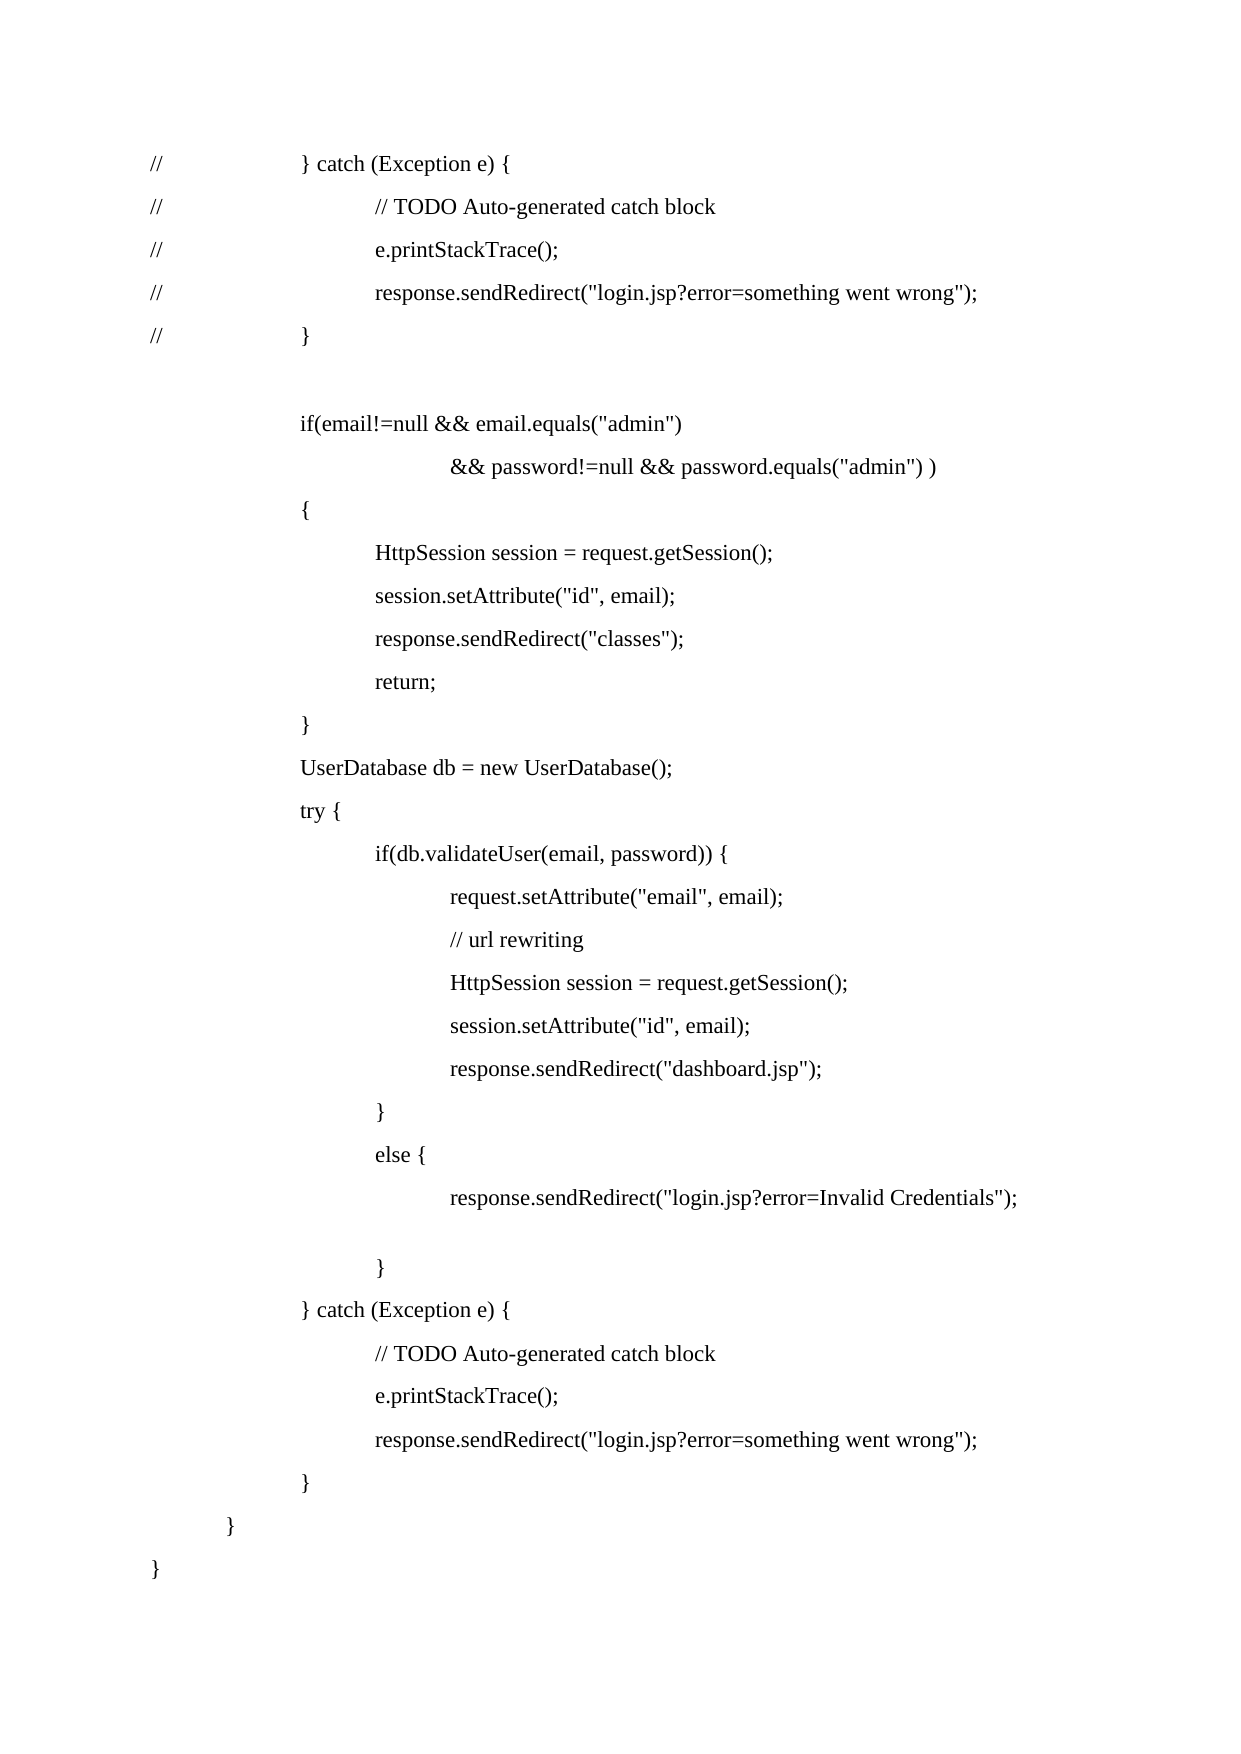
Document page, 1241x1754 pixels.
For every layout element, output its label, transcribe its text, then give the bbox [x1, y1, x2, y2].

text // e.printStackTrace(); [150, 236, 1090, 262]
text response.sendRedirect("classes"); [150, 625, 1090, 651]
text // response.sendRedirect("login.jsp?error=something went wrong"); [150, 279, 1090, 305]
text session.setAttribute("id", email); [150, 1012, 1090, 1038]
text } [150, 1512, 1090, 1538]
text HttpSession session = request.getSession(); [150, 969, 1090, 995]
text UserDatabase db = new UserDatabase(); [150, 754, 1090, 780]
text } [150, 1098, 1090, 1124]
text e.printStackTrace(); [150, 1383, 1090, 1409]
text { [150, 496, 1090, 522]
text // TODO Auto-generated catch block [150, 1339, 1090, 1366]
text } catch (Exception e) { [150, 1297, 1090, 1323]
text if(email!=null && email.equals("admin") [150, 410, 1090, 436]
text // } catch (Exception e) { [150, 150, 1090, 176]
text // // TODO Auto-generated catch block [150, 193, 1090, 219]
text else { [150, 1141, 1090, 1167]
text } [150, 1469, 1090, 1495]
text // } [150, 322, 1090, 348]
text session.setAttribute("id", email); [150, 582, 1090, 608]
text } [150, 1253, 1090, 1280]
text HttpSession session = request.getSession(); [150, 539, 1090, 565]
text response.sendRedirect("login.jsp?error=Invalid Credentials"); [150, 1184, 1090, 1237]
text try { [150, 797, 1090, 823]
text if(db.validateUser(email, password)) { [150, 840, 1090, 866]
text response.sendRedirect("dashboard.jsp"); [150, 1055, 1090, 1081]
text && password!=null && password.equals("admin") ) [150, 453, 1090, 479]
text response.sendRedirect("login.jsp?error=something went wrong"); [150, 1426, 1090, 1452]
text request.setAttribute("email", email); [150, 883, 1090, 909]
text } [150, 711, 1090, 737]
text // url rewriting [150, 926, 1090, 952]
text } [150, 1555, 1090, 1581]
text return; [150, 668, 1090, 694]
